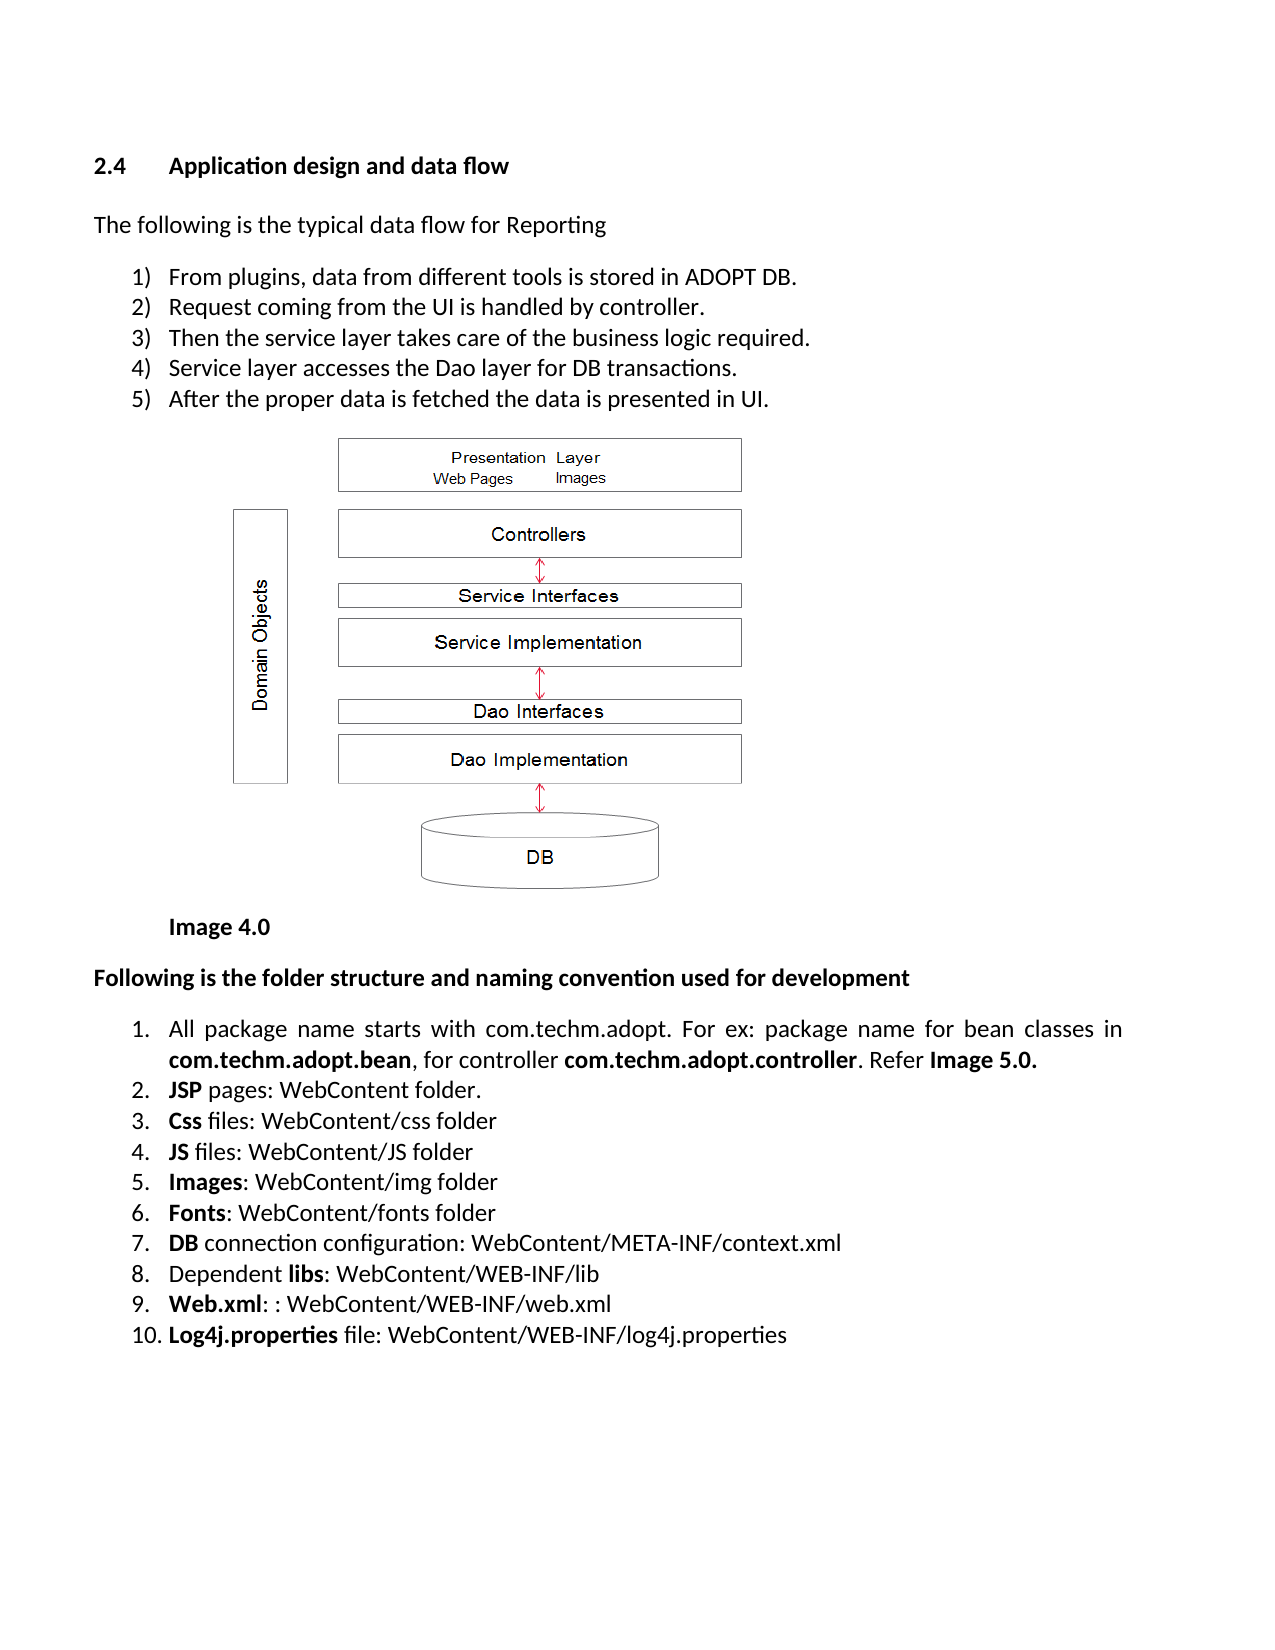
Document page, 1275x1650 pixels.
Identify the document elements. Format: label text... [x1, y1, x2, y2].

picture [229, 434, 751, 891]
list Service layer accesses the Dao layer for DB transactions. [131, 353, 1125, 383]
list After the proper data is fetched the data is presented in UI. [131, 383, 1125, 414]
list Request coming from the UI is handled by controller. [131, 292, 1125, 322]
list Dependent libs: WebContent/WEB-INF/lib [131, 1258, 1125, 1288]
text Following is the folder structure and naming convention used for development [94, 962, 1125, 993]
list Log4j.properties file: WebContent/WEB-INF/log4j.properties [131, 1319, 1125, 1349]
list Images: WebContent/img folder [131, 1166, 1125, 1197]
list JSP pages: WebContent folder. [131, 1075, 1125, 1105]
list Then the service layer takes care of the business logic required. [131, 322, 1125, 353]
list DB connection configuration: WebContent/META-INF/context.xml [131, 1227, 1125, 1258]
text Image 4.0 [94, 911, 1125, 941]
list From plugins, data from different tools is stored in ADOPT DB. [131, 261, 1125, 292]
list All package name starts with com.techm.adopt. For ex: package name for bean classes in com.techm.adopt.bean, for controller com.techm.adopt.controller. Refer Image 5.0. [131, 1014, 1125, 1075]
text The following is the typical data flow for Reporting [94, 210, 1125, 240]
list Fonts: WebContent/fonts folder [131, 1197, 1125, 1227]
subtitle Application design and data flow [94, 150, 1125, 181]
list Web.xml: : WebContent/WEB-INF/web.xml [131, 1288, 1125, 1319]
list Css files: WebContent/css folder [131, 1105, 1125, 1136]
list JS files: WebContent/JS folder [131, 1136, 1125, 1166]
